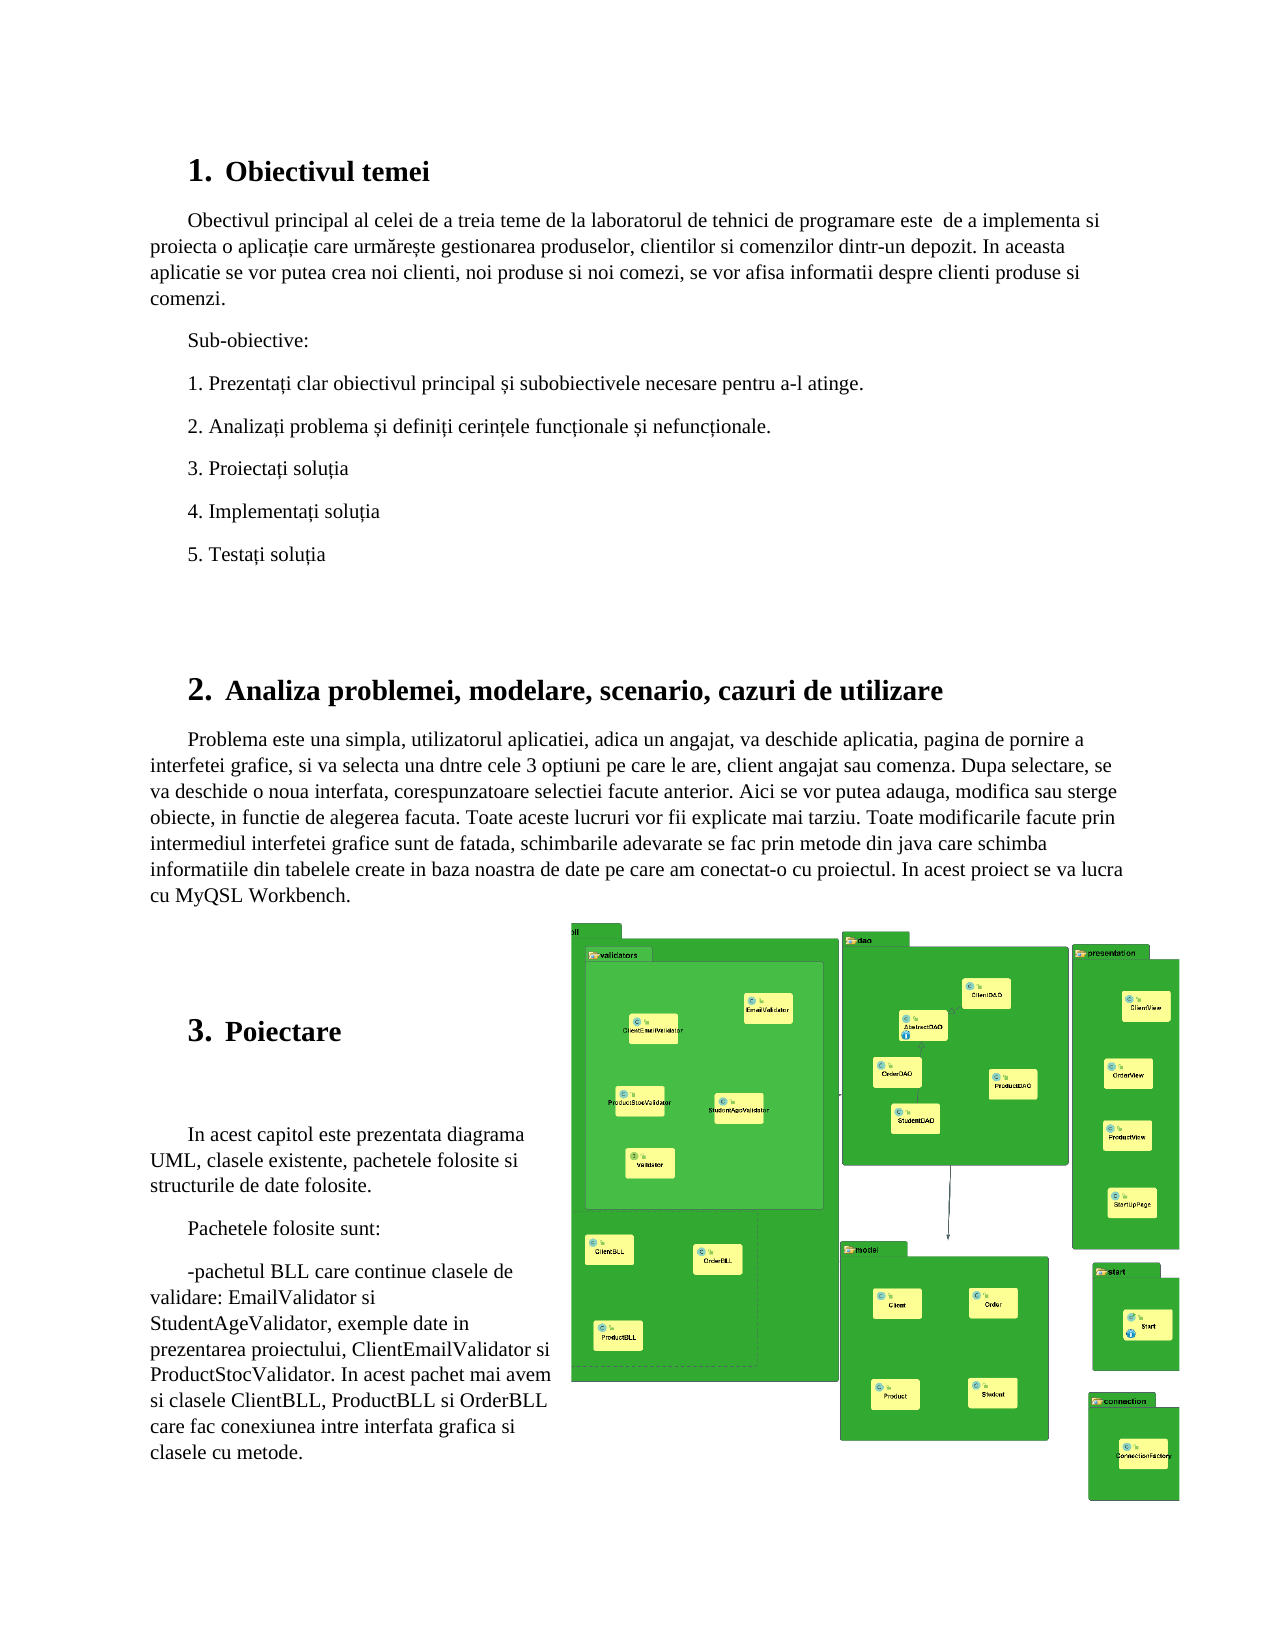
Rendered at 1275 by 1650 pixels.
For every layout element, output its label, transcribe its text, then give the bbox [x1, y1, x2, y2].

picture [570, 921, 1179, 1503]
text Obectivul principal al celei de a treia teme de la laboratorul de tehnici de programare este de a implementa si proiecta o aplicație care urmărește gestionarea produselor, clientilor si comenzilor dintr-un depozit. In aceasta aplicatie se vor putea crea noi clienti, noi produse si noi comezi, se vor afisa informatii despre clienti produse si comenzi. [150, 208, 1125, 310]
list Analiza problemei, modelare, scenario, cazuri de utilizare [187, 669, 1125, 708]
text 4. Implementați soluția [150, 499, 1125, 523]
text Sub-obiective: [150, 328, 1125, 352]
text Problema este una simpla, utilizatorul aplicatiei, adica un angajat, va deschide aplicatia, pagina de pornire a interfetei grafice, si va selecta una dntre cele 3 optiuni pe care le are, client angajat sau comenza. Dupa selectare, se va deschide o noua interfata, corespunzatoare selectiei facute anterior. Aici se vor putea adauga, modifica sau sterge obiecte, in functie de alegerea facuta. Toate aceste lucruri vor fii explicate mai tarziu. Toate modificarile facute prin intermediul interfetei grafice sunt de fatada, schimbarile adevarate se fac prin metode din java care schimba informatiile din tabelele create in baza noastra de date pe care am conectat-o cu proiectul. In acest proiect se va lucra cu MyQSL Workbench. [150, 727, 1125, 907]
text 5. Testați soluția [150, 541, 1125, 566]
text -pachetul BLL care continue clasele de validare: EmailValidator si StudentAgeValidator, exemple date in prezentarea proiectului, ClientEmailValidator si ProductStocValidator. In acest pachet mai avem si clasele ClientBLL, ProductBLL si OrderBLL care fac conexiunea intre interfata grafica si clasele cu metode. [150, 1259, 570, 1464]
text 3. Proiectați soluția [150, 456, 1125, 480]
list Poiectare [187, 1011, 570, 1049]
text Pachetele folosite sunt: [150, 1216, 570, 1240]
text 1. Prezentați clar obiectivul principal și subobiectivele necesare pentru a-l atinge. [150, 371, 1125, 395]
text 2. Analizați problema și definiți cerințele funcționale și nefuncționale. [150, 414, 1125, 438]
text In acest capitol este prezentata diagrama UML, clasele existente, pachetele folosite si structurile de date folosite. [150, 1122, 570, 1197]
list Obiectivul temei [187, 150, 1125, 188]
